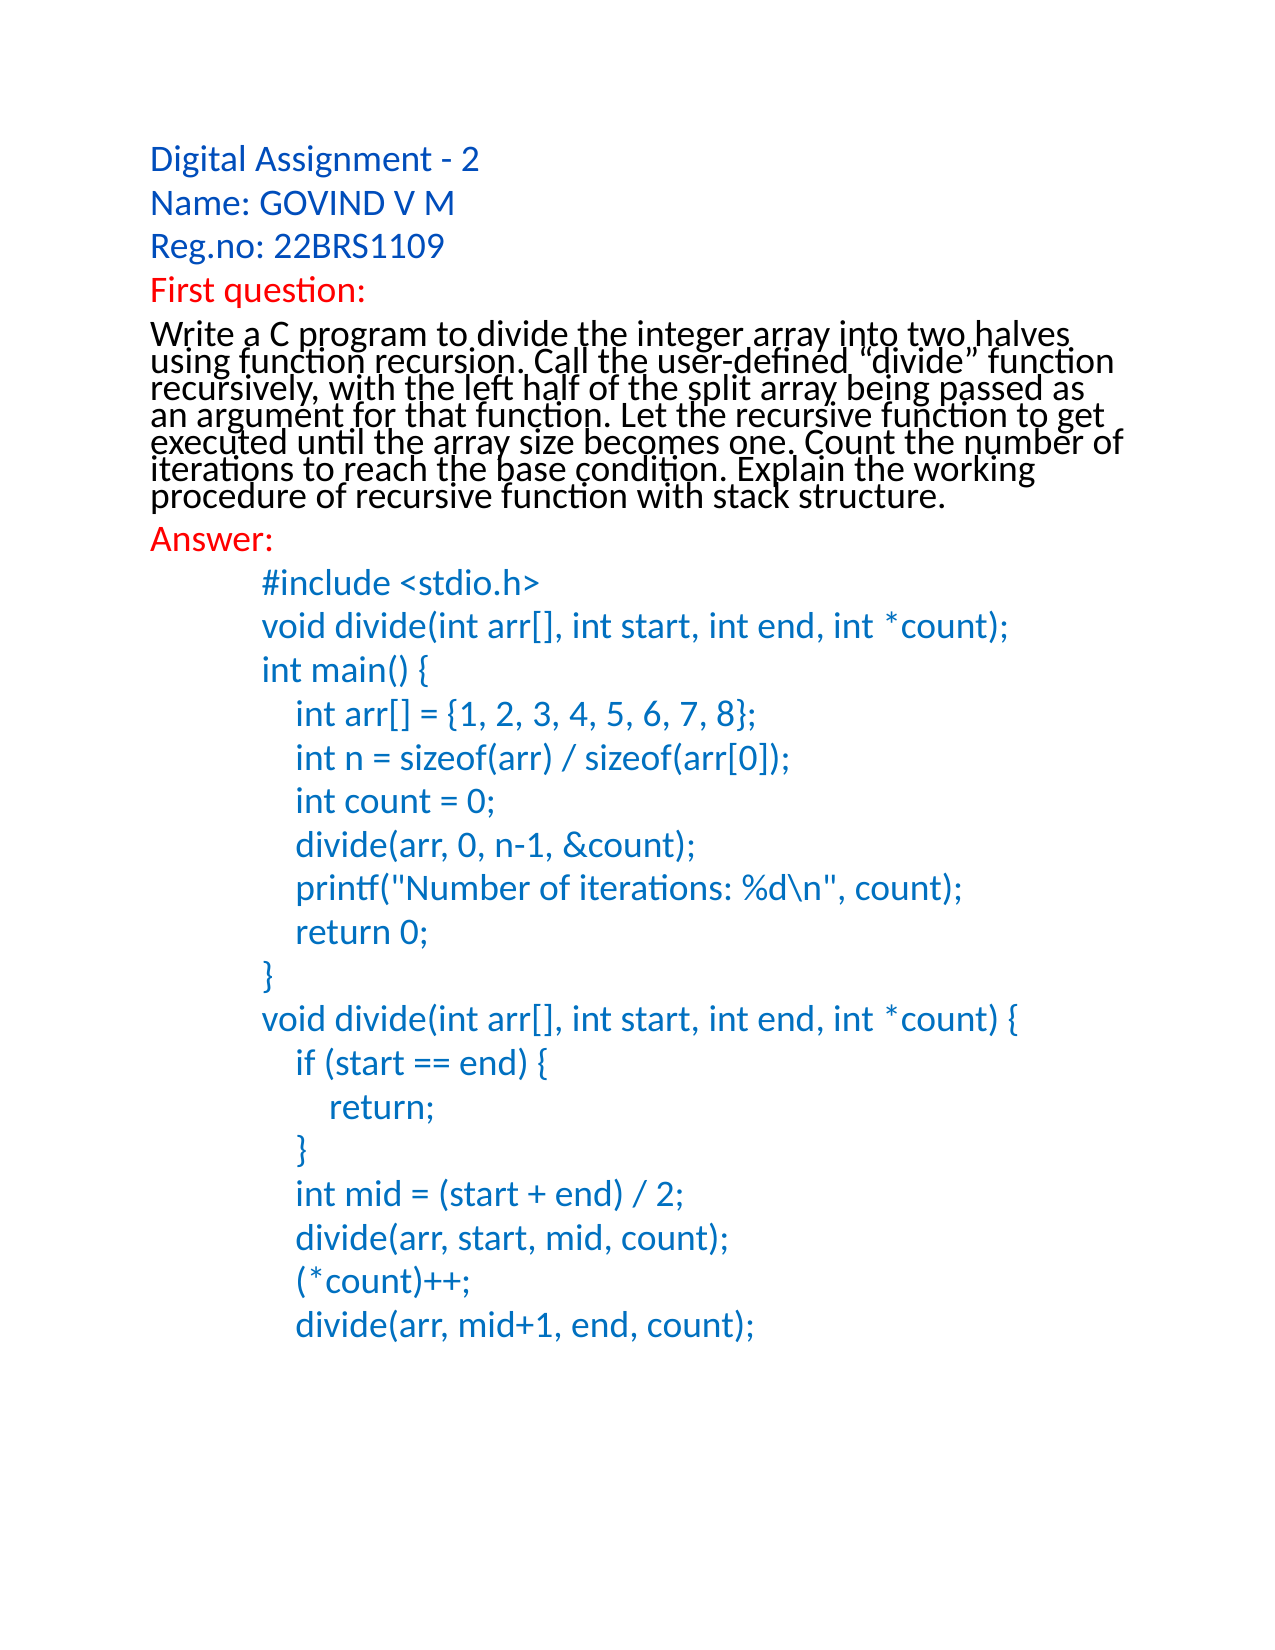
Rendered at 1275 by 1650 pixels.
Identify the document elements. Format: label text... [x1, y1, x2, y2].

text int count = 0; [261, 792, 1125, 819]
text divide(arr, start, mid, count); [393, 1228, 714, 1255]
text Digital Assignment - 2 [150, 150, 1125, 177]
text int n = sizeof(arr) / sizeof(arr[0]); [773, 748, 1125, 775]
text First question: [150, 281, 1125, 308]
text printf("Number of iterations: %d\n", count); [261, 879, 1125, 906]
text (*count)++; [261, 1272, 1125, 1299]
text divide(arr, start, mid, count); [712, 1228, 1125, 1255]
text void divide(int arr[], int start, int end, int *count) { [261, 1010, 1125, 1037]
text Answer: [150, 530, 1125, 557]
text void divide(int arr[], int start, int end, int *count); [261, 617, 1125, 644]
text Reg.no: 22BRS1109 [150, 237, 1125, 264]
text return; [261, 1097, 1125, 1124]
text divide(arr, start, mid, count); [261, 1228, 394, 1255]
text } [267, 967, 1125, 993]
text int mid = (start + end) / 2; [261, 1185, 1125, 1212]
text int main() { [261, 661, 1125, 688]
text #include <stdio.h> [261, 574, 1125, 601]
text divide(arr, 0, n-1, &count); [261, 836, 1125, 863]
text int arr[] = {1, 2, 3, 4, 5, 6, 7, 8}; [261, 705, 1125, 732]
text int n = sizeof(arr) / sizeof(arr[0]); [261, 748, 493, 775]
text Name: GOVIND V M [150, 194, 1125, 221]
text divide(arr, mid+1, end, count); [261, 1316, 1125, 1343]
text int n = sizeof(arr) / sizeof(arr[0]); [546, 748, 678, 775]
text if (start == end) { [261, 1054, 1125, 1081]
text Write a C program to divide the integer array into two halves using function recursion. Call the user-defined “divide” function recursively, with the left half of the split array being passed as an argument for that function. Let the recursive function to get executed until the array size becomes one. Count the number of iterations to reach the base condition. Explain the working procedure of recursive function with stack structure. [150, 324, 1125, 513]
text return 0; [261, 923, 1125, 950]
text } [261, 1141, 1125, 1168]
